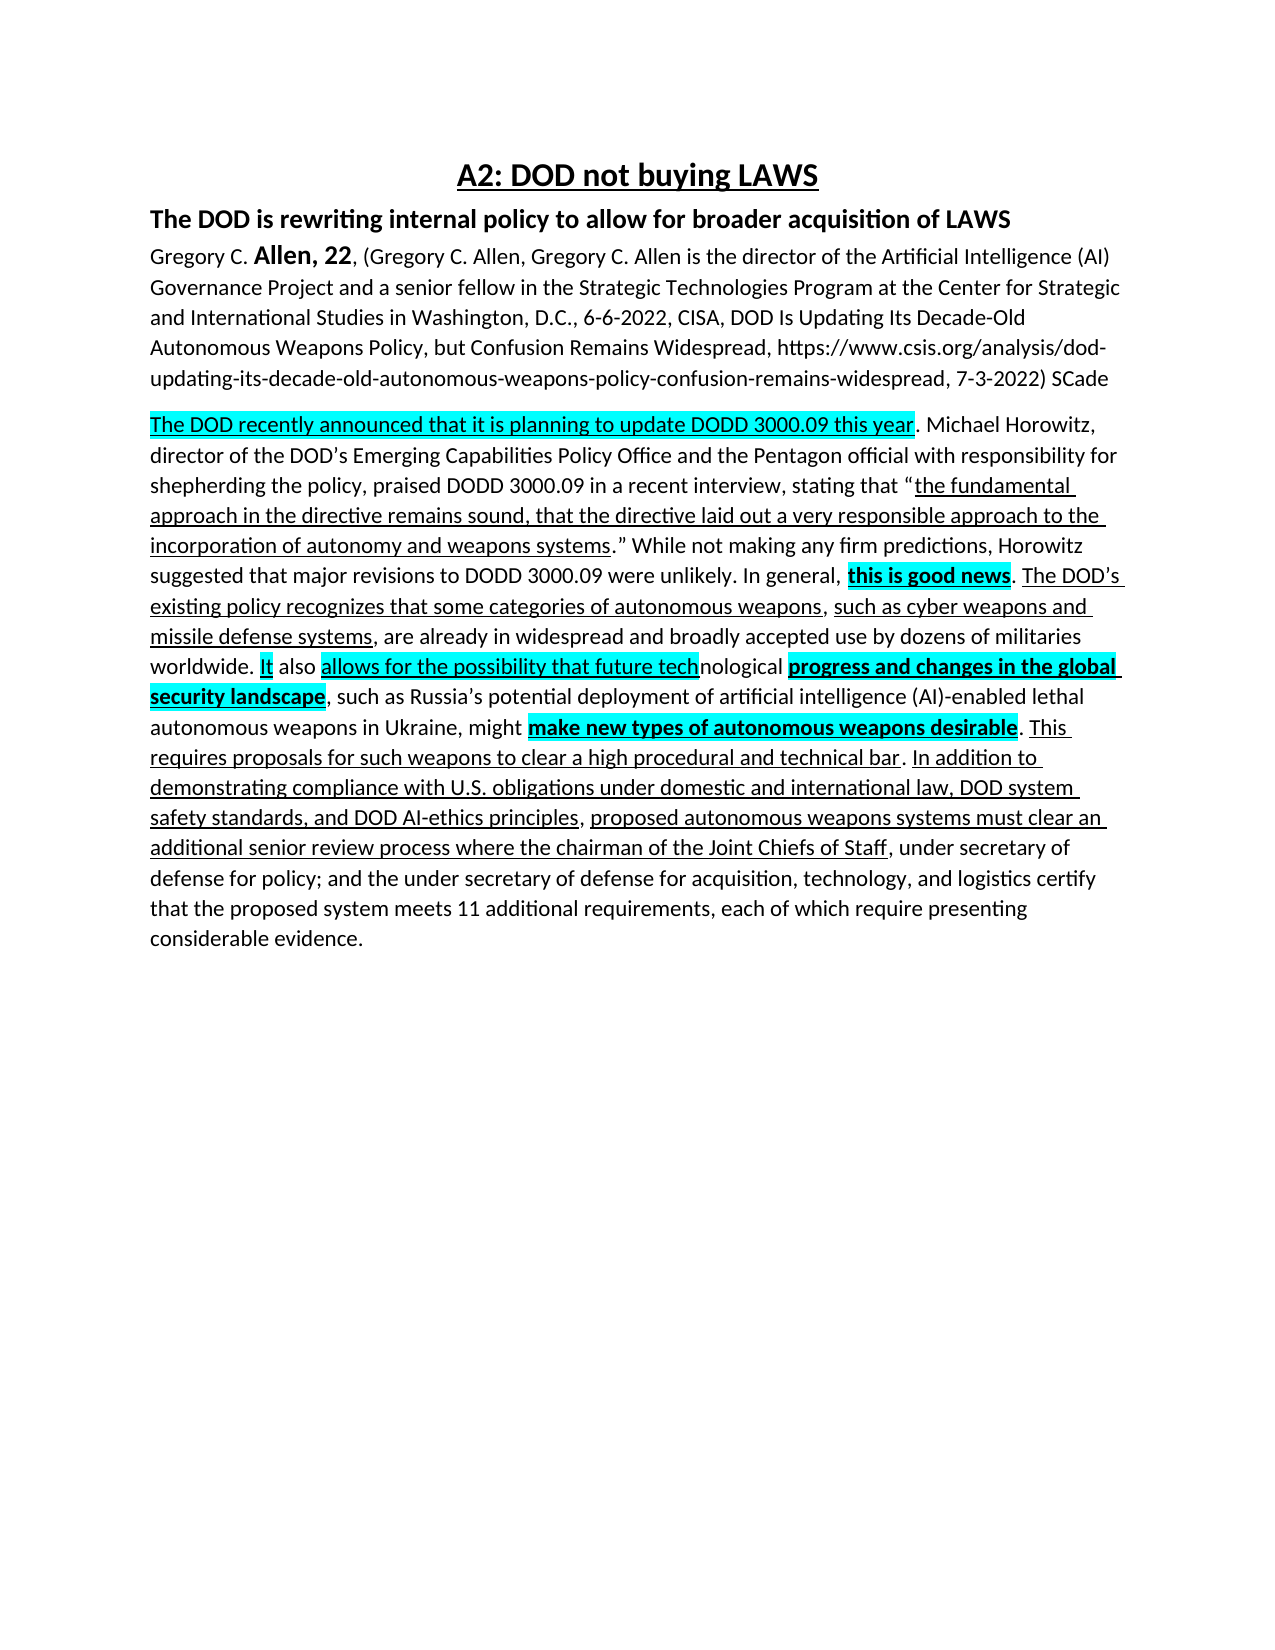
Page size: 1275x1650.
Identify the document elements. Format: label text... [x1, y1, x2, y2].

subtitle A2: DOD not buying LAWS [150, 154, 1125, 195]
subtitle The DOD is rewriting internal policy to allow for broader acquisition of LAWS [150, 202, 1125, 235]
text Gregory C. Allen, 22, (Gregory C. Allen, Gregory C. Allen is the director of the Artificial Intelligence (AI) Governance Project and a senior fellow in the Strategic Technologies Program at the Center for Strategic and International Studies in Washington, D.C., 6-6-2022, CISA, DOD Is Updating Its Decade-Old Autonomous Weapons Policy, but Confusion Remains Widespread, https://www.csis.org/analysis/dod-updating-its-decade-old-autonomous-weapons-policy-confusion-remains-widespread, 7-3-2022) SCade [150, 238, 1125, 392]
text The DOD recently announced that it is planning to update DODD 3000.09 this year. Michael Horowitz, director of the DOD’s Emerging Capabilities Policy Office and the Pentagon official with responsibility for shepherding the policy, praised DODD 3000.09 in a recent interview, stating that “the fundamental approach in the directive remains sound, that the directive laid out a very responsible approach to the incorporation of autonomy and weapons systems.” While not making any firm predictions, Horowitz suggested that major revisions to DODD 3000.09 were unlikely. In general, this is good news. The DOD’s existing policy recognizes that some categories of autonomous weapons, such as cyber weapons and missile defense systems, are already in widespread and broadly accepted use by dozens of militaries worldwide. It also allows for the possibility that future technological progress and changes in the global security landscape, such as Russia’s potential deployment of artificial intelligence (AI)-enabled lethal autonomous weapons in Ukraine, might make new types of autonomous weapons desirable. This requires proposals for such weapons to clear a high procedural and technical bar. In addition to demonstrating compliance with U.S. obligations under domestic and international law, DOD system safety standards, and DOD AI-ethics principles, proposed autonomous weapons systems must clear an additional senior review process where the chairman of the Joint Chiefs of Staff, under secretary of defense for policy; and the under secretary of defense for acquisition, technology, and logistics certify that the proposed system meets 11 additional requirements, each of which require presenting considerable evidence. [150, 411, 1125, 952]
